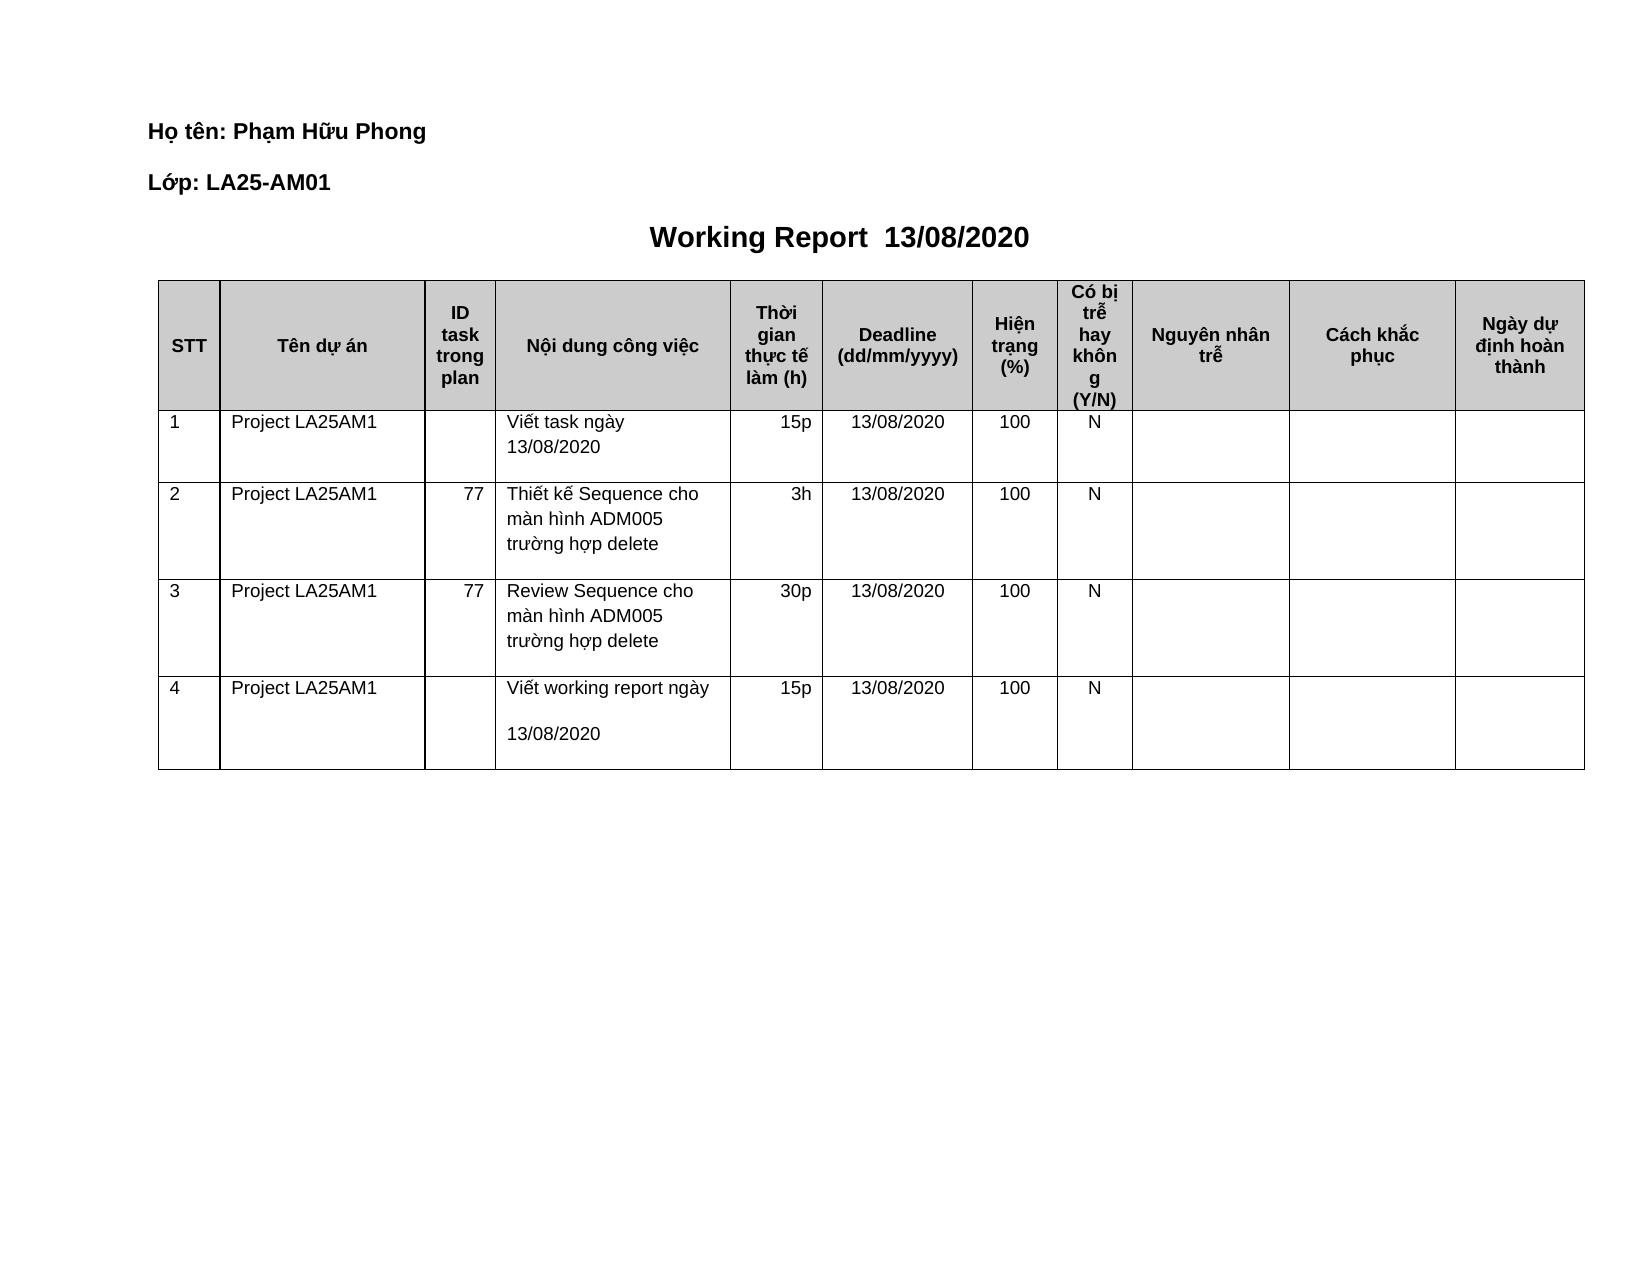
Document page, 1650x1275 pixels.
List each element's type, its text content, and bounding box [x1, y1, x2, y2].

text Họ tên: Phạm Hữu Phong [148, 118, 1532, 144]
table_header STT [159, 281, 219, 410]
table_cell [1456, 677, 1584, 769]
table_header Ngày dự định hoàn thành [1456, 281, 1584, 410]
table_cell 100 [973, 580, 1057, 676]
table_cell N [1058, 580, 1132, 676]
table_cell Project LA25AM1 [221, 580, 424, 676]
table_cell 3h [731, 483, 822, 579]
table_cell Viết working report ngày 13/08/2020 [496, 677, 730, 769]
table_cell N [1058, 677, 1132, 769]
table_cell 100 [973, 483, 1057, 579]
table_cell [1133, 483, 1289, 579]
table_cell 13/08/2020 [823, 411, 972, 482]
table_cell Thiết kế Sequence cho màn hình ADM005 trường hợp delete [496, 483, 730, 579]
table_cell [1133, 411, 1289, 482]
table_cell 77 [426, 580, 495, 676]
table_cell [1133, 677, 1289, 769]
text Working Report 13/08/2020 [148, 220, 1532, 254]
table_cell N [1058, 411, 1132, 482]
table_cell 30p [731, 580, 822, 676]
table_cell Project LA25AM1 [221, 411, 424, 482]
table_cell [1290, 580, 1455, 676]
table_header Hiện trạng (%) [973, 281, 1057, 410]
table_header Có bị trễ hay không (Y/N) [1058, 281, 1132, 410]
table_header Nội dung công việc [496, 281, 730, 410]
table_cell [1290, 411, 1455, 482]
table_cell [1456, 580, 1584, 676]
table_header Tên dự án [221, 281, 424, 410]
table_cell 100 [973, 677, 1057, 769]
table_cell 1 [159, 411, 219, 482]
table_header Deadline (dd/mm/yyyy) [823, 281, 972, 410]
table_cell Project LA25AM1 [221, 483, 424, 579]
table_cell 4 [159, 677, 219, 769]
text Lớp: LA25-AM01 [148, 169, 1532, 196]
table_cell 13/08/2020 [823, 677, 972, 769]
table_cell 100 [973, 411, 1057, 482]
table_cell 2 [159, 483, 219, 579]
table_header Thời gian thực tế làm (h) [731, 281, 822, 410]
table_cell 15p [731, 677, 822, 769]
table_cell [1456, 483, 1584, 579]
table_header ID task trong plan [426, 281, 495, 410]
table_cell 77 [426, 483, 495, 579]
table_cell 13/08/2020 [823, 580, 972, 676]
table_cell 13/08/2020 [823, 483, 972, 579]
table_cell Viết task ngày 13/08/2020 [496, 411, 730, 482]
table_cell [426, 677, 495, 769]
table_header Cách khắc phục [1290, 281, 1455, 410]
table_header Nguyên nhân trễ [1133, 281, 1289, 410]
table_cell 3 [159, 580, 219, 676]
table_cell N [1058, 483, 1132, 579]
table_cell 15p [731, 411, 822, 482]
table_cell Review Sequence cho màn hình ADM005 trường hợp delete [496, 580, 730, 676]
table_cell [426, 411, 495, 482]
table_cell Project LA25AM1 [221, 677, 424, 769]
table_cell [1133, 580, 1289, 676]
table_cell [1456, 411, 1584, 482]
table_cell [1290, 677, 1455, 769]
table_cell [1290, 483, 1455, 579]
